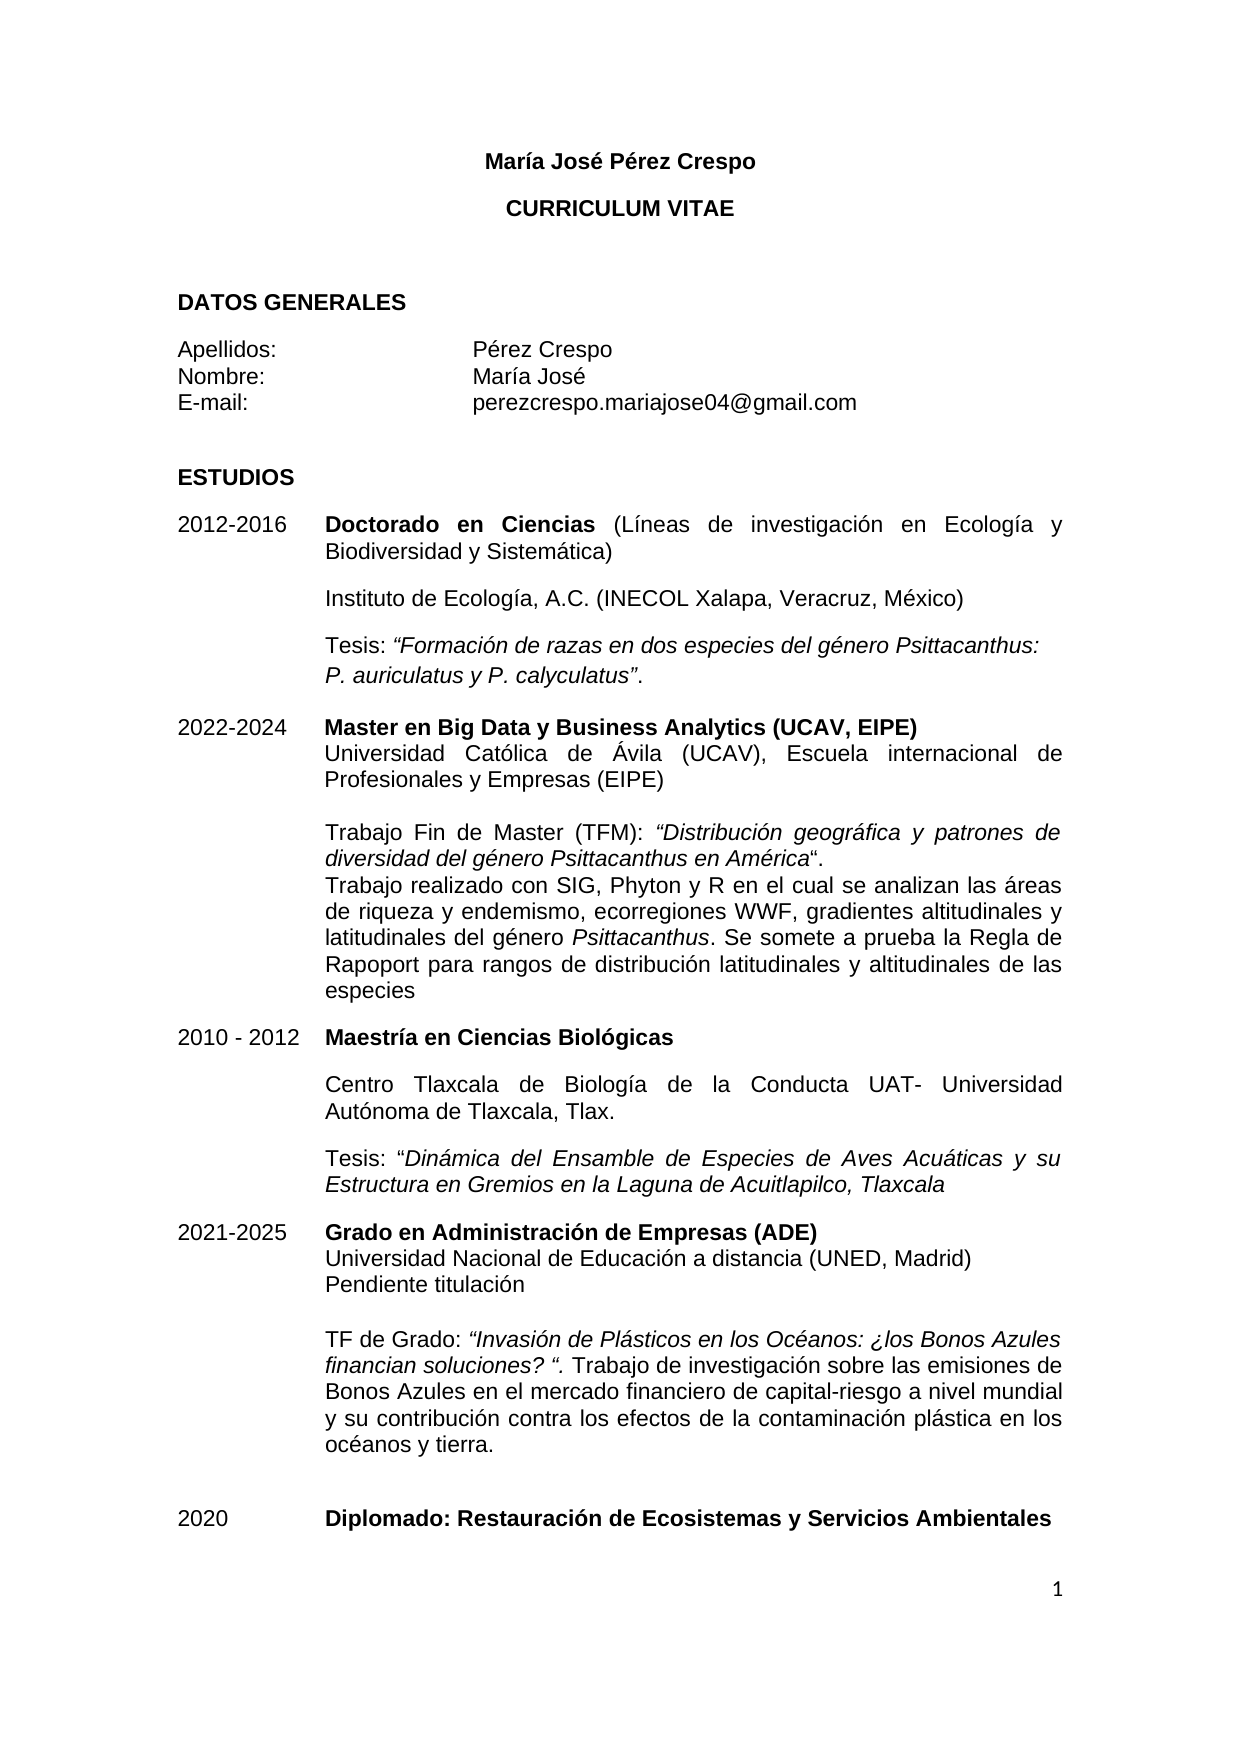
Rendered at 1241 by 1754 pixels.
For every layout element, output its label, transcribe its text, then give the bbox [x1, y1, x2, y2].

text TF de Grado: “Invasión de Plásticos en los Océanos: ¿los Bonos Azules financian soluciones? “. Trabajo de investigación sobre las emisiones de Bonos Azules en el mercado financiero de capital-riesgo a nivel mundial y su contribución contra los efectos de la contaminación plástica en los océanos y tierra. [325, 1326, 1063, 1457]
text CURRICULUM VITAE [177, 195, 1063, 221]
text 2012-2016 Doctorado en Ciencias (Líneas de investigación en Ecología y Biodiversidad y Sistemática) [177, 511, 1063, 564]
text DATOS GENERALES [177, 289, 1063, 316]
text Trabajo realizado con SIG, Phyton y R en el cual se analizan las áreas de riqueza y endemismo, ecorregiones WWF, gradientes altitudinales y latitudinales del género Psittacanthus. Se somete a prueba la Regla de Rapoport para rangos de distribución latitudinales y altitudinales de las especies [325, 872, 1063, 1003]
text 2021-2025 Grado en Administración de Empresas (ADE) [177, 1218, 1063, 1245]
text Universidad Católica de Ávila (UCAV), Escuela internacional de Profesionales y Empresas (EIPE) [177, 740, 1063, 792]
text 2022-2024 Master en Big Data y Business Analytics (UCAV, EIPE) [177, 713, 1063, 740]
text Instituto de Ecología, A.C. (INECOL Xalapa, Veracruz, México) [251, 585, 1063, 611]
text Apellidos: Pérez Crespo [177, 336, 1063, 363]
text Tesis: “Formación de razas en dos especies del género Psittacanthus: P. auriculatus y P. calyculatus”. [325, 632, 1063, 689]
text E-mail: perezcrespo.mariajose04@gmail.com [177, 389, 1063, 415]
text Nombre: María José [177, 363, 1063, 389]
text 2010 - 2012 Maestría en Ciencias Biológicas [177, 1024, 1063, 1051]
text Centro Tlaxcala de Biología de la Conducta UAT- Universidad Autónoma de Tlaxcala, Tlax. [325, 1071, 1063, 1124]
text María José Pérez Crespo [177, 148, 1063, 174]
text 2020 Diplomado: Restauración de Ecosistemas y Servicios Ambientales [177, 1504, 1063, 1531]
text ESTUDIOS [177, 464, 1063, 491]
text Trabajo Fin de Master (TFM): “Distribución geográfica y patrones de diversidad del género Psittacanthus en América“. [325, 819, 1063, 872]
text Universidad Nacional de Educación a distancia (UNED, Madrid) [251, 1245, 1063, 1271]
text Pendiente titulación [251, 1271, 1063, 1297]
text Tesis: “Dinámica del Ensamble de Especies de Aves Acuáticas y su Estructura en Gremios en la Laguna de Acuitlapilco, Tlaxcala [325, 1145, 1063, 1198]
